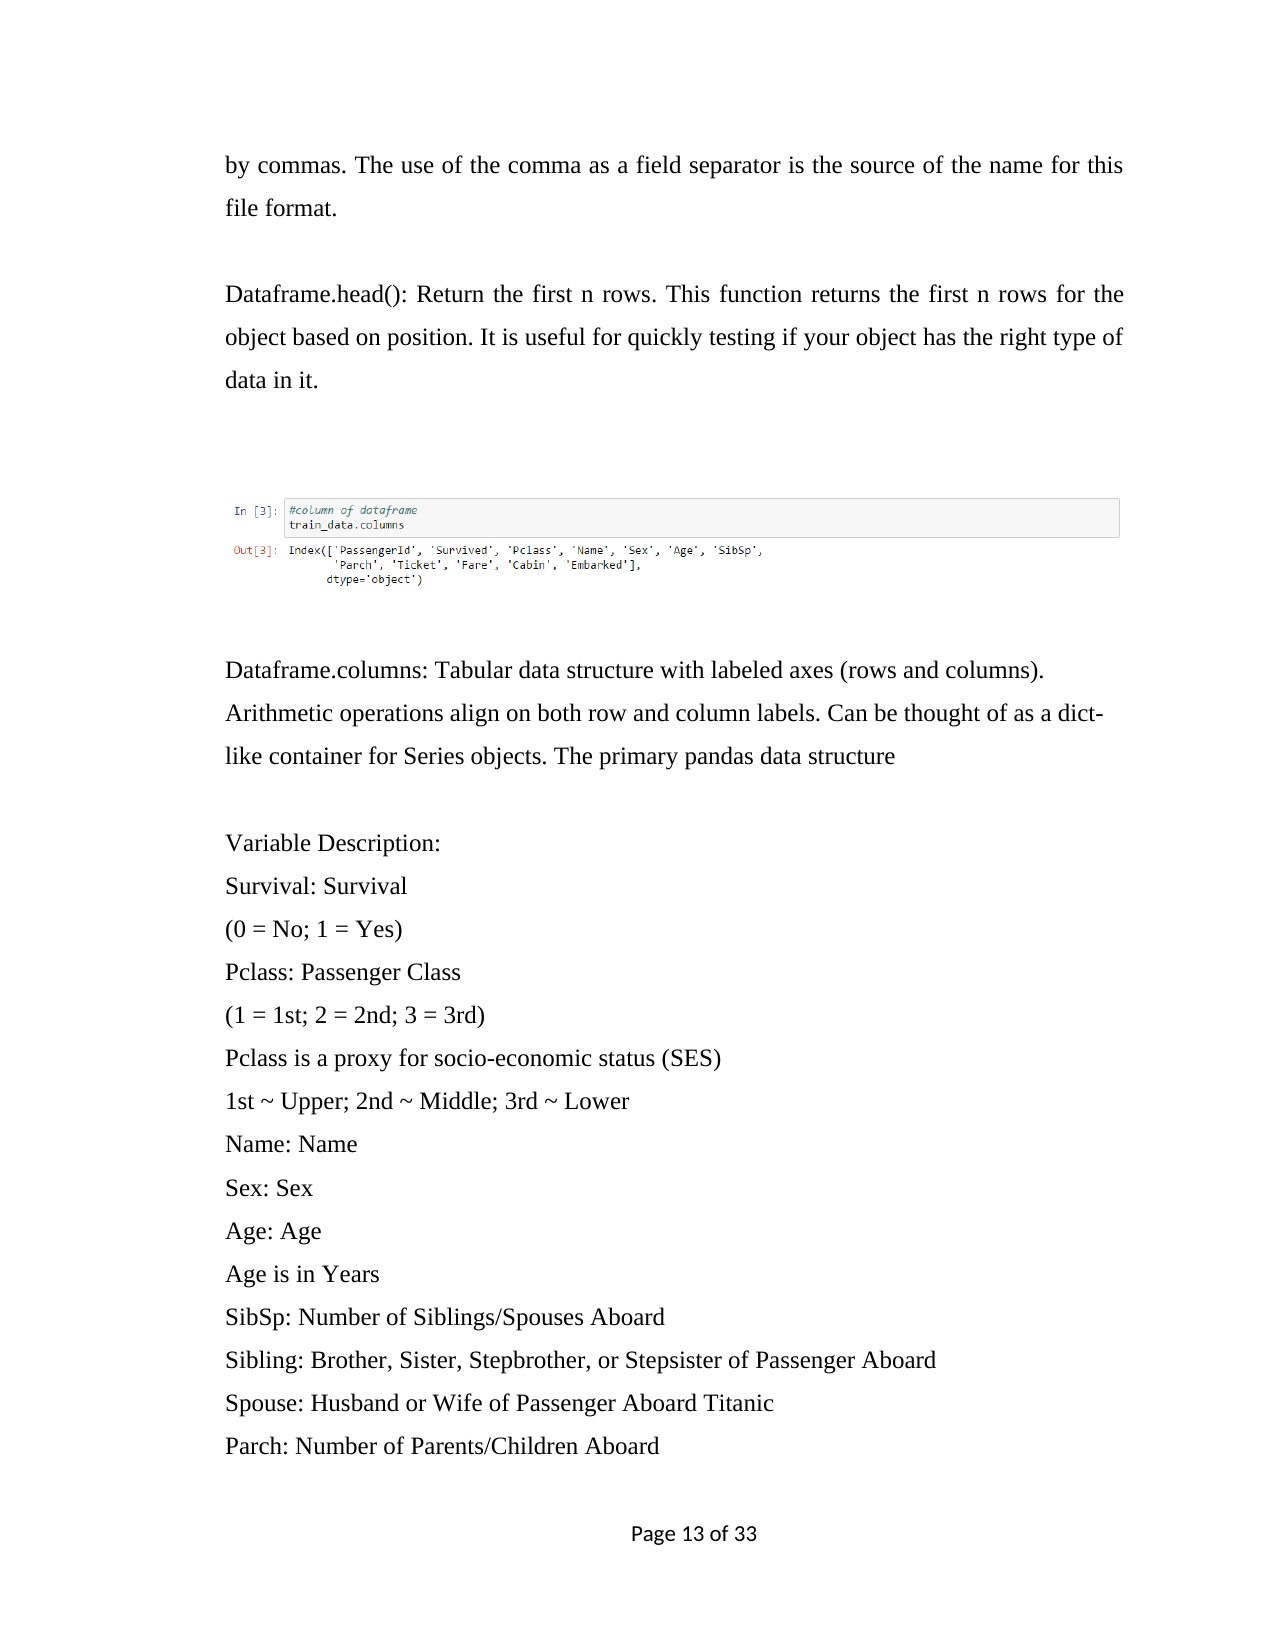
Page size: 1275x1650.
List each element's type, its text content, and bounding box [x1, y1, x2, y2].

text Dataframe.head(): Return the first n rows. This function returns the first n rows for the object based on position. It is useful for quickly testing if your object has the right type of data in it. [225, 279, 1125, 394]
text 1st ~ Upper; 2nd ~ Middle; 3rd ~ Lower [225, 1086, 1125, 1115]
text Sibling: Brother, Sister, Stepbrother, or Stepsister of Passenger Aboard [225, 1345, 1125, 1374]
text Survival: Survival [225, 871, 1125, 899]
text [225, 150, 1125, 222]
text Pclass is a proxy for socio-economic status (SES) [225, 1043, 1125, 1072]
text Dataframe.columns: Tabular data structure with labeled axes (rows and columns). Arithmetic operations align on both row and column labels. Can be thought of as a dict-like container for Series objects. The primary pandas data structure [225, 655, 1125, 770]
text SibSp: Number of Siblings/Spouses Aboard [225, 1302, 1125, 1331]
text (1 = 1st; 2 = 2nd; 3 = 3rd) [225, 1000, 1125, 1029]
text Variable Description: [225, 828, 1125, 856]
text Age: Age [225, 1216, 1125, 1244]
text Sex: Sex [225, 1173, 1125, 1201]
text (0 = No; 1 = Yes) [225, 914, 1125, 943]
text Age is in Years [225, 1259, 1125, 1288]
text Spouse: Husband or Wife of Passenger Aboard Titanic [225, 1388, 1125, 1417]
text Name: Name [225, 1129, 1125, 1158]
picture [225, 495, 1124, 599]
text Parch: Number of Parents/Children Aboard [225, 1431, 1125, 1460]
text Pclass: Passenger Class [225, 957, 1125, 986]
